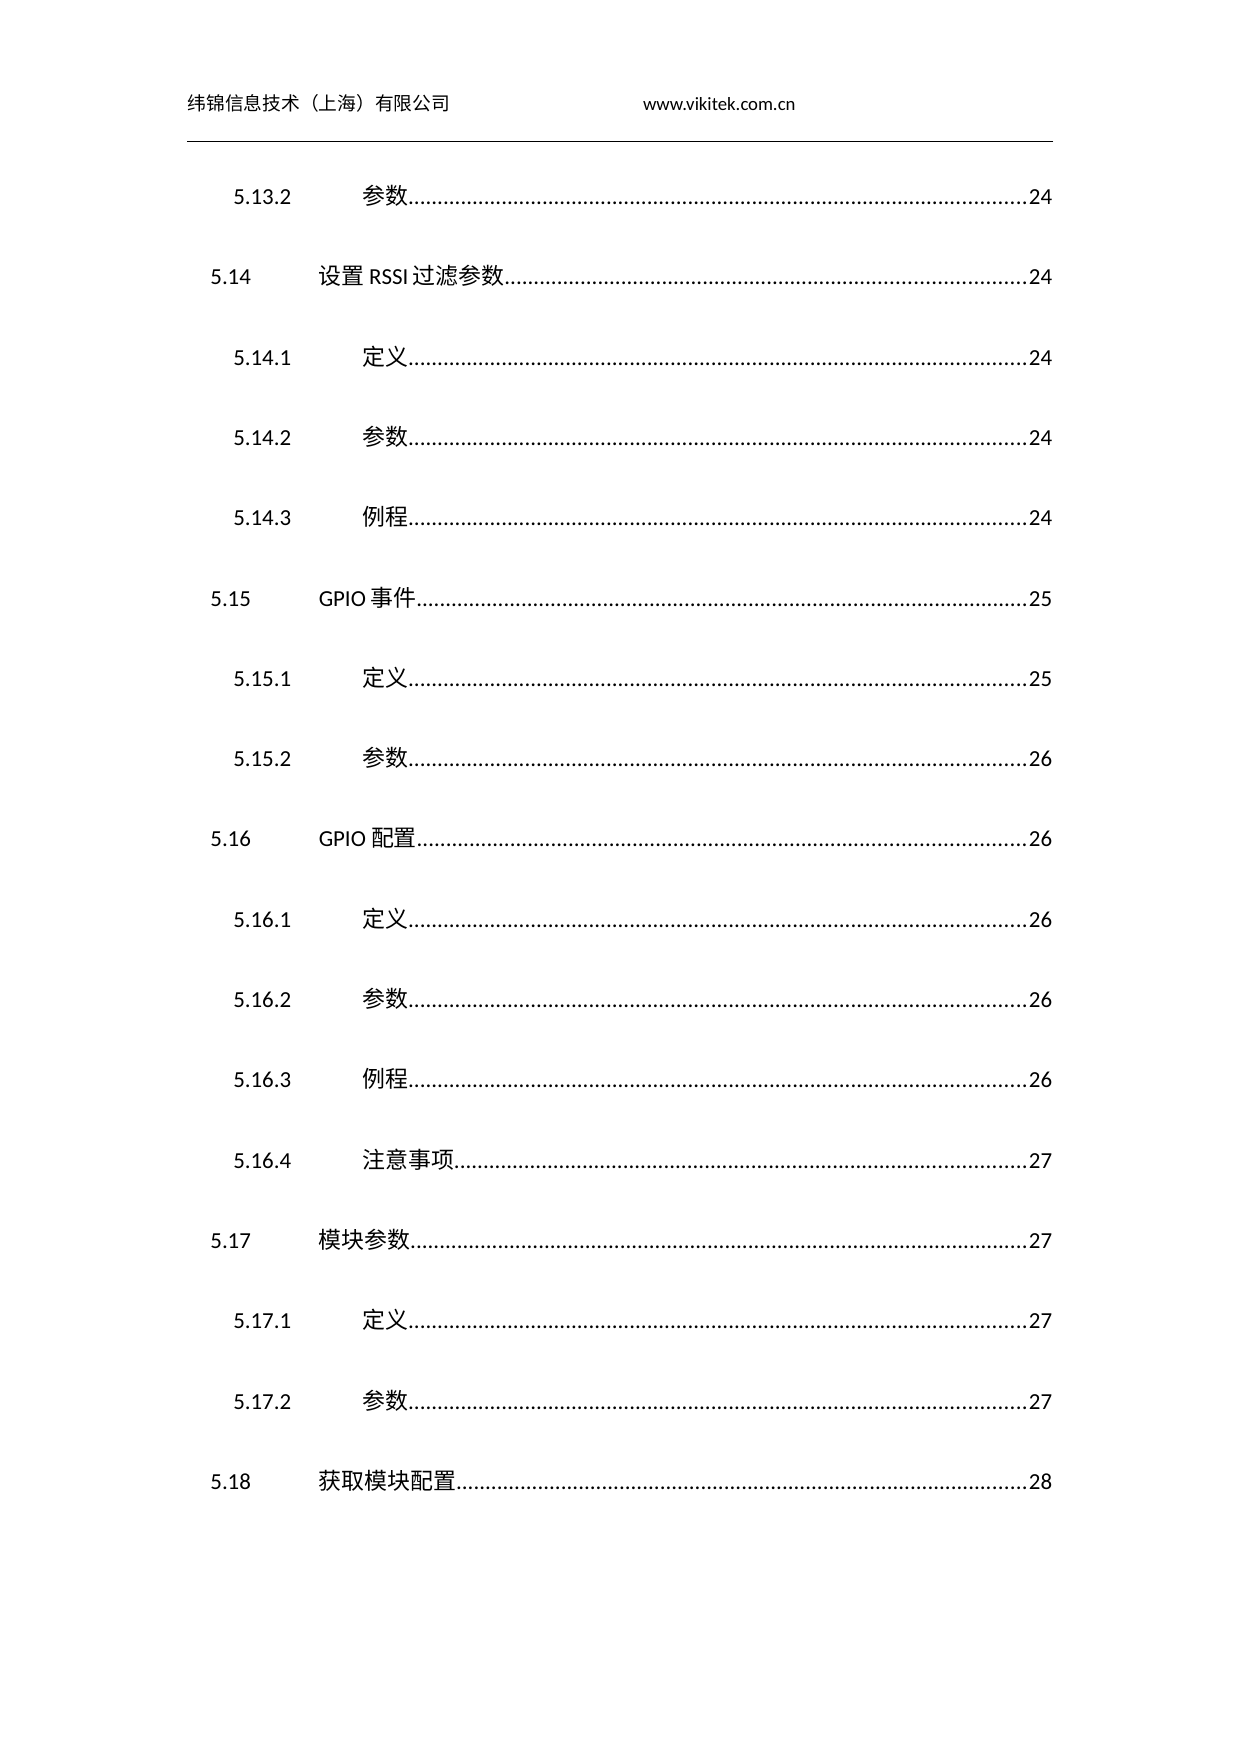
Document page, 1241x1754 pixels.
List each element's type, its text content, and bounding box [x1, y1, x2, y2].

text 5.13.2 参数 24 [233, 162, 1053, 227]
text 5.17 模块参数 27 [210, 1206, 1053, 1271]
text 5.16 GPIO 配置 26 [210, 804, 1053, 869]
text 5.17.2 参数 27 [233, 1367, 1053, 1432]
text 5.17.1 定义 27 [233, 1286, 1053, 1351]
text 5.16.3 例程 26 [233, 1045, 1053, 1110]
text 5.15.2 参数 26 [233, 724, 1053, 789]
text 5.15 GPIO事件 25 [210, 563, 1053, 628]
text 5.14.1 定义 24 [233, 323, 1053, 388]
text 5.14.3 例程 24 [233, 483, 1053, 548]
text 5.14 设置RSSI过滤参数 24 [210, 242, 1053, 307]
text 5.14.2 参数 24 [233, 403, 1053, 468]
text 5.15.1 定义 25 [233, 644, 1053, 709]
text 5.18 获取模块配置 28 [210, 1447, 1053, 1512]
text 5.16.2 参数 26 [233, 965, 1053, 1030]
text 5.16.4 注意事项 27 [233, 1126, 1053, 1191]
text 5.16.1 定义 26 [233, 885, 1053, 950]
